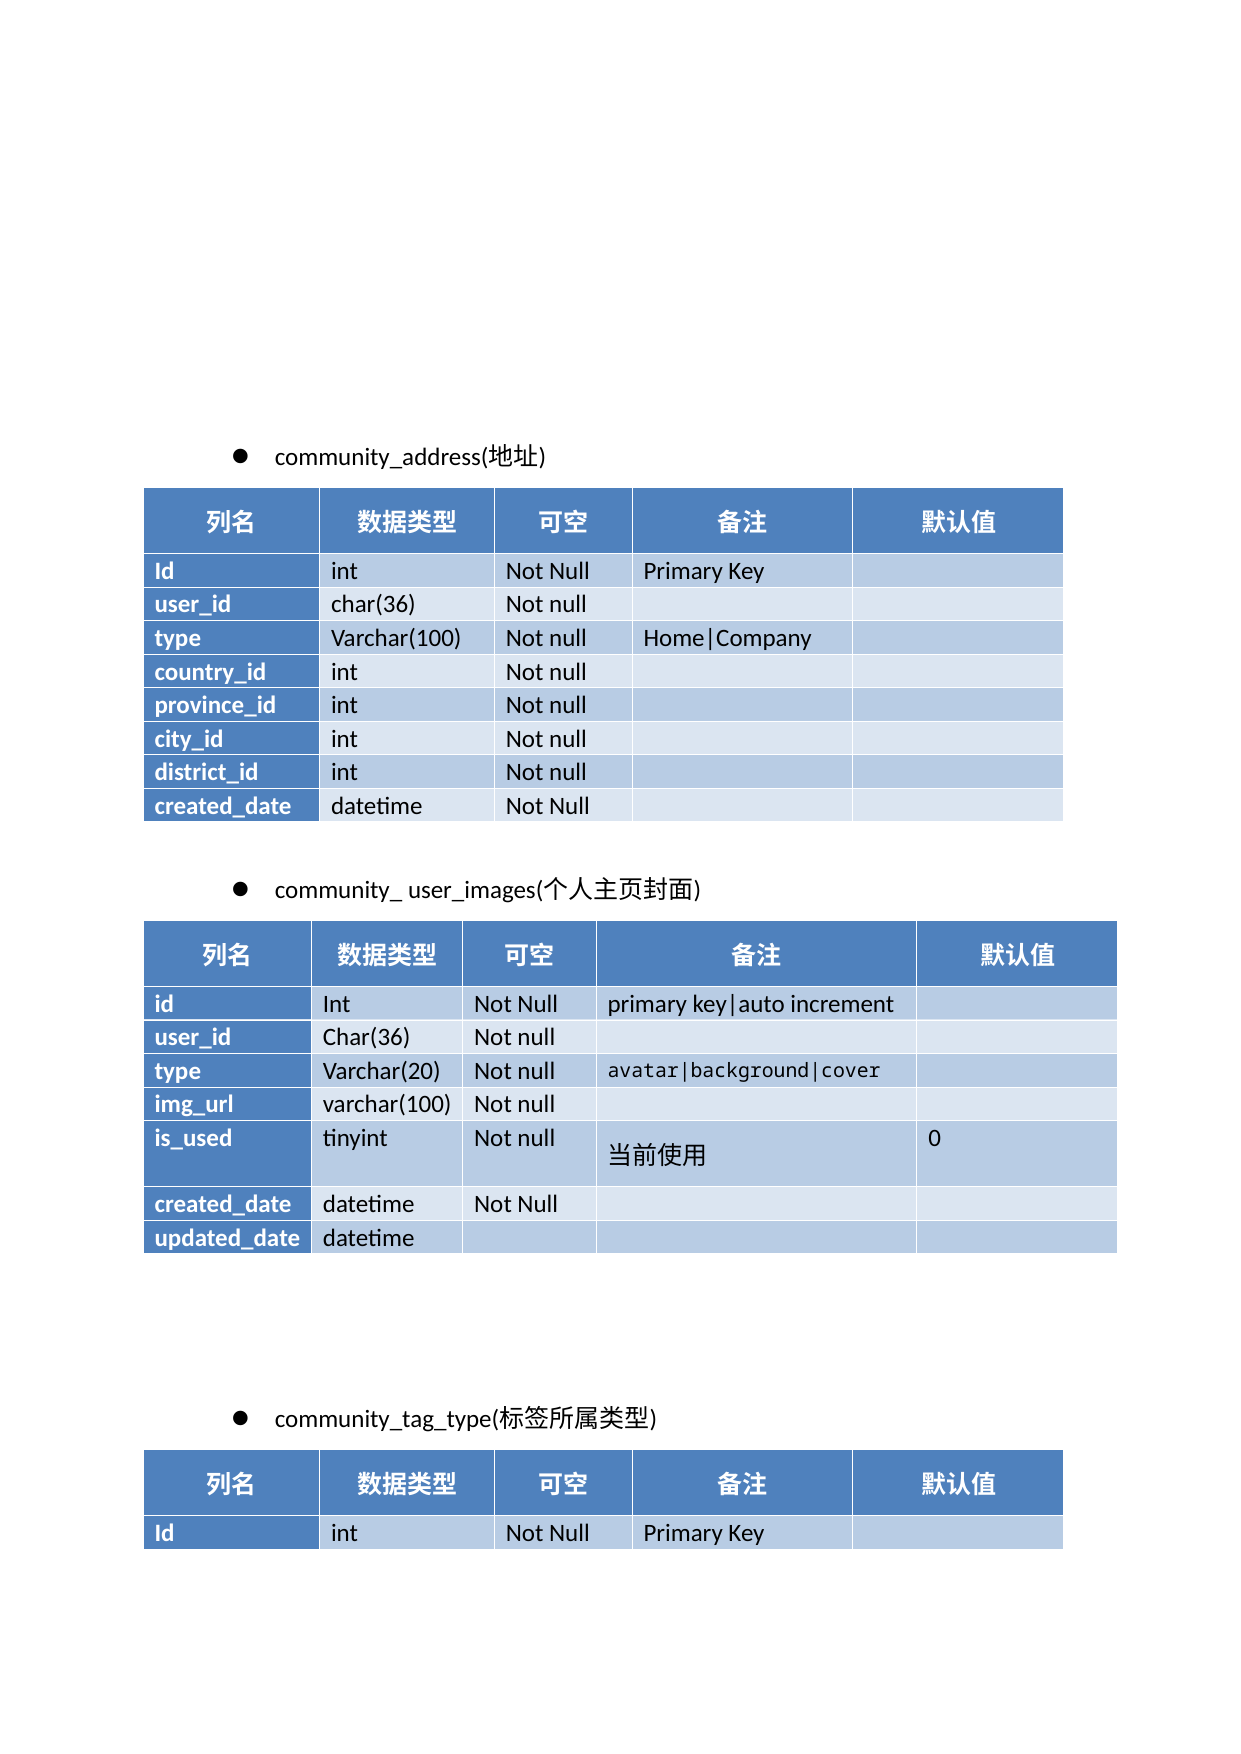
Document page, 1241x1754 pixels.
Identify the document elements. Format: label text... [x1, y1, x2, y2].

table_cell created_date [144, 1187, 311, 1220]
table_cell 当前使用 [597, 1121, 916, 1186]
table_cell Not null [495, 655, 632, 687]
table_cell Varchar(20) [312, 1054, 462, 1087]
table_cell Not Null [495, 789, 632, 821]
table_cell Not Null [495, 1516, 632, 1549]
table_cell [463, 1221, 596, 1253]
list community_tag_type(标签所属类型) [231, 1384, 1053, 1449]
table_cell [853, 755, 1063, 788]
table_cell datetime [320, 789, 494, 821]
table_cell [853, 588, 1063, 620]
table_cell [917, 1221, 1117, 1253]
table_cell user_id [144, 1021, 311, 1053]
table_header 默认值 [853, 488, 1063, 553]
table_cell primary key|auto increment [597, 987, 916, 1019]
table_header 备注 [597, 921, 916, 986]
table_cell int [320, 655, 494, 687]
table_cell Not Null [463, 1187, 596, 1220]
table_cell [633, 655, 852, 687]
table_cell user_id [144, 588, 319, 620]
table_cell [853, 688, 1063, 721]
table_cell Not null [495, 722, 632, 754]
table_cell [633, 588, 852, 620]
table_cell Not null [495, 588, 632, 620]
table_cell Not null [463, 1054, 596, 1087]
table_cell is_used [144, 1121, 311, 1186]
table_cell char(36) [320, 588, 494, 620]
table_cell [597, 1187, 916, 1220]
table_header 数据类型 [320, 1450, 494, 1515]
table_header 默认值 [917, 921, 1117, 986]
table_cell type [144, 621, 319, 654]
table_cell Not Null [463, 987, 596, 1019]
table_cell Not Null [495, 554, 632, 587]
table_cell datetime [312, 1187, 462, 1220]
table_cell updated_date [144, 1221, 311, 1253]
table_cell district_id [144, 755, 319, 788]
table_cell Varchar(100) [320, 621, 494, 654]
table_cell [853, 789, 1063, 821]
table_cell datetime [312, 1221, 462, 1253]
table_cell [853, 722, 1063, 754]
table_cell avatar|background|cover [597, 1054, 916, 1087]
table_cell [917, 1187, 1117, 1220]
table_cell Home|Company [633, 621, 852, 654]
table_cell int [320, 755, 494, 788]
table_header 可空 [463, 921, 596, 986]
table_cell [597, 1021, 916, 1053]
table_header 列名 [144, 488, 319, 553]
table_cell [633, 722, 852, 754]
table_cell img_url [144, 1088, 311, 1120]
table_cell int [320, 554, 494, 587]
table_cell [633, 755, 852, 788]
table_cell type [144, 1054, 311, 1087]
table_cell [633, 789, 852, 821]
table_header 可空 [495, 488, 632, 553]
table_cell Not null [495, 688, 632, 721]
table_cell [917, 987, 1117, 1019]
table_header 数据类型 [312, 921, 462, 986]
list community_ user_images(个人主页封面) [231, 855, 1053, 920]
table_cell 0 [917, 1121, 1117, 1186]
table_cell [853, 655, 1063, 687]
table_cell Not null [463, 1088, 596, 1120]
table_header 可空 [495, 1450, 632, 1515]
table_cell varchar(100) [312, 1088, 462, 1120]
table_cell [853, 1516, 1063, 1549]
table_cell created_date [144, 789, 319, 821]
table_cell [917, 1054, 1117, 1087]
table_cell id [144, 987, 311, 1019]
table_cell city_id [144, 722, 319, 754]
table_header 备注 [633, 488, 852, 553]
list community_address(地址) [231, 422, 1053, 487]
table_cell int [320, 688, 494, 721]
table_cell country_id [144, 655, 319, 687]
table_header 列名 [144, 921, 311, 986]
table_header 数据类型 [320, 488, 494, 553]
table_cell [853, 554, 1063, 587]
table_header 列名 [144, 1450, 319, 1515]
table_cell [597, 1088, 916, 1120]
table_cell Id [144, 554, 319, 587]
table_cell Not null [495, 755, 632, 788]
table_cell Not null [463, 1121, 596, 1186]
table_cell Char(36) [312, 1021, 462, 1053]
table_header 默认值 [853, 1450, 1063, 1515]
table_cell [597, 1221, 916, 1253]
table_cell Int [312, 987, 462, 1019]
table_cell [633, 688, 852, 721]
table_cell Primary Key [633, 554, 852, 587]
table_cell province_id [144, 688, 319, 721]
table_header 备注 [633, 1450, 852, 1515]
table_cell [853, 621, 1063, 654]
table_cell Not null [495, 621, 632, 654]
table_cell Id [144, 1516, 319, 1549]
table_cell int [320, 1516, 494, 1549]
table_cell [917, 1088, 1117, 1120]
table_cell tinyint [312, 1121, 462, 1186]
table_cell int [320, 722, 494, 754]
table_cell Primary Key [633, 1516, 852, 1549]
table_cell [917, 1021, 1117, 1053]
table_cell Not null [463, 1021, 596, 1053]
